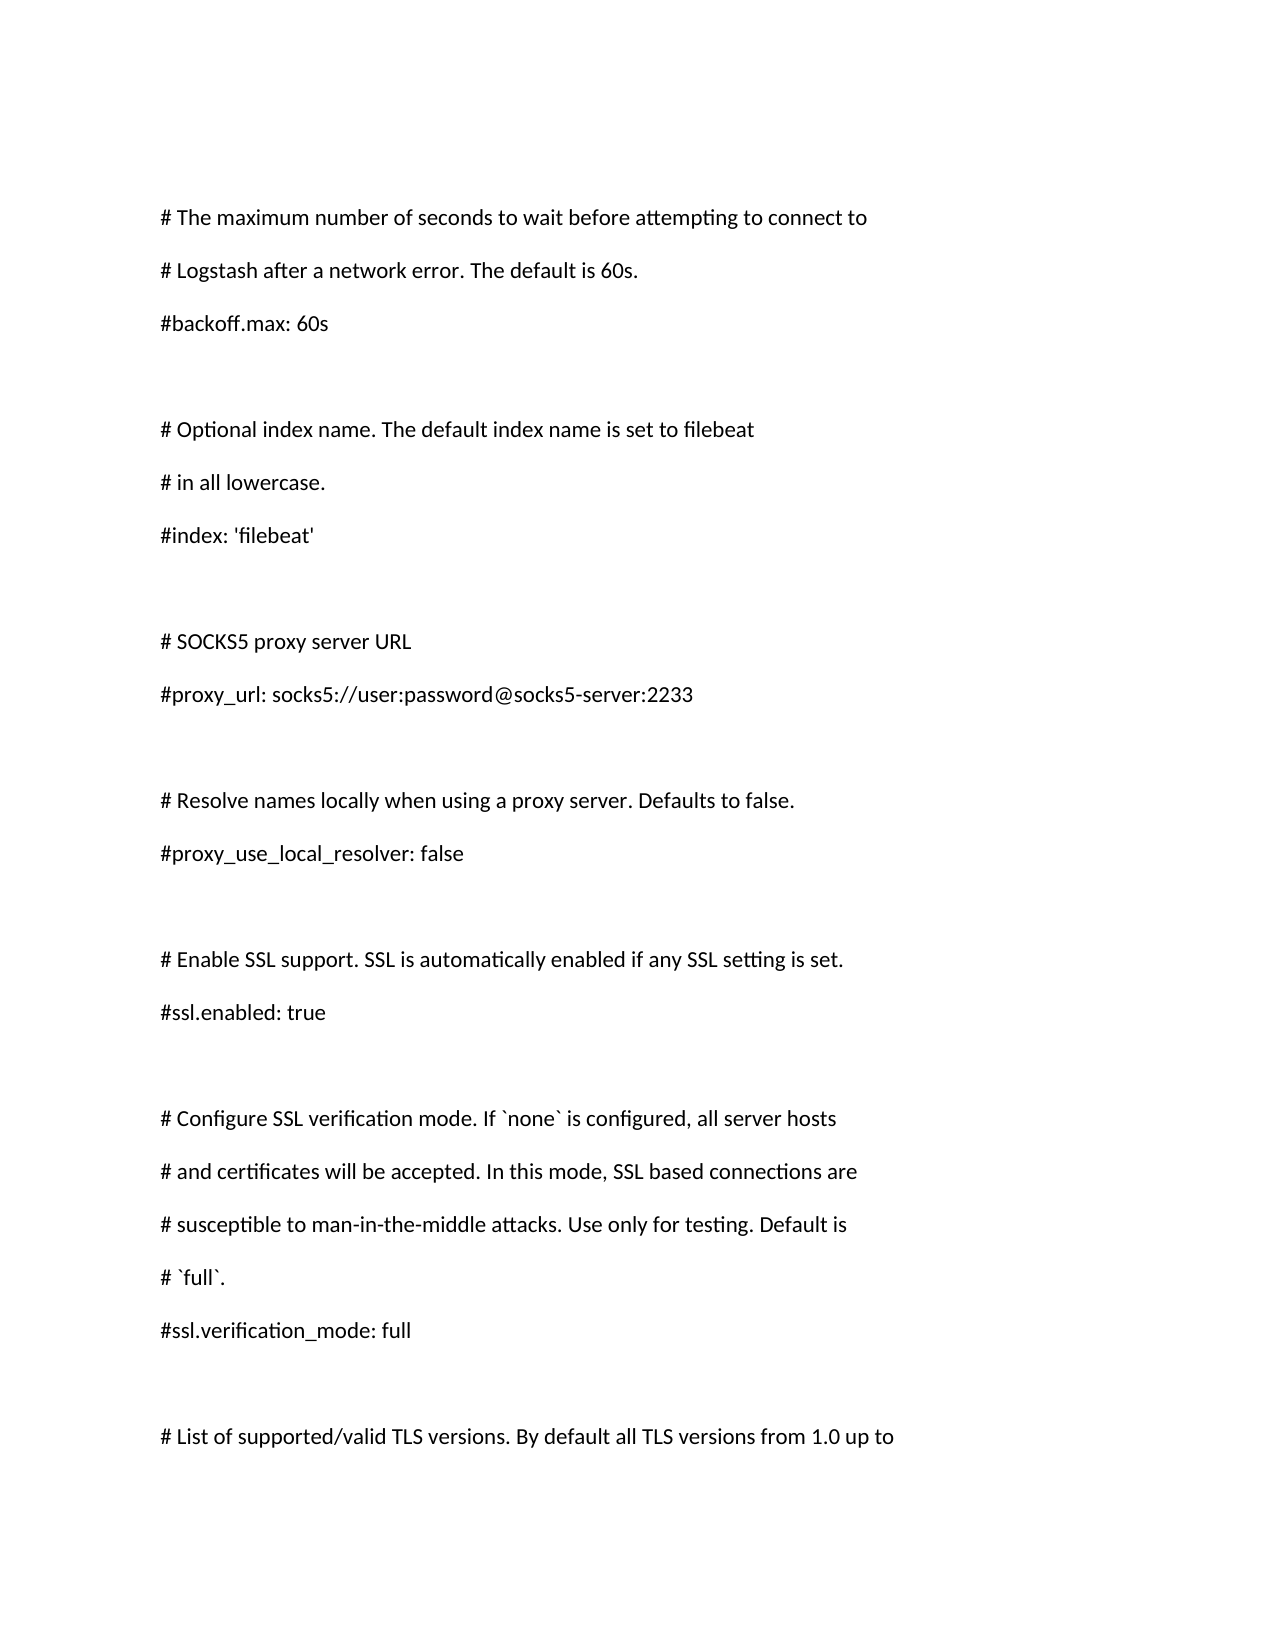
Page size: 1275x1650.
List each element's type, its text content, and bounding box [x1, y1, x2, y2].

text # Enable SSL support. SSL is automatically enabled if any SSL setting is set. [150, 945, 1125, 973]
text # Configure SSL verification mode. If `none` is configured, all server hosts [150, 1104, 1125, 1132]
text # Logstash after a network error. The default is 60s. [150, 256, 1125, 284]
text # The maximum number of seconds to wait before attempting to connect to [150, 203, 1125, 231]
text #ssl.verification_mode: full [150, 1316, 1125, 1344]
text # List of supported/valid TLS versions. By default all TLS versions from 1.0 up to [150, 1422, 1125, 1451]
text #index: 'filebeat' [150, 521, 1125, 549]
text #backoff.max: 60s [150, 309, 1125, 337]
text # susceptible to man-in-the-middle attacks. Use only for testing. Default is [150, 1210, 1125, 1238]
text # Optional index name. The default index name is set to filebeat [150, 415, 1125, 443]
text #proxy_use_local_resolver: false [150, 839, 1125, 867]
text #ssl.enabled: true [150, 998, 1125, 1026]
text #proxy_url: socks5://user:password@socks5-server:2233 [150, 680, 1125, 708]
text # and certificates will be accepted. In this mode, SSL based connections are [150, 1157, 1125, 1185]
text # `full`. [150, 1263, 1125, 1291]
text # in all lowercase. [150, 468, 1125, 496]
text # Resolve names locally when using a proxy server. Defaults to false. [150, 786, 1125, 814]
text # SOCKS5 proxy server URL [150, 627, 1125, 655]
